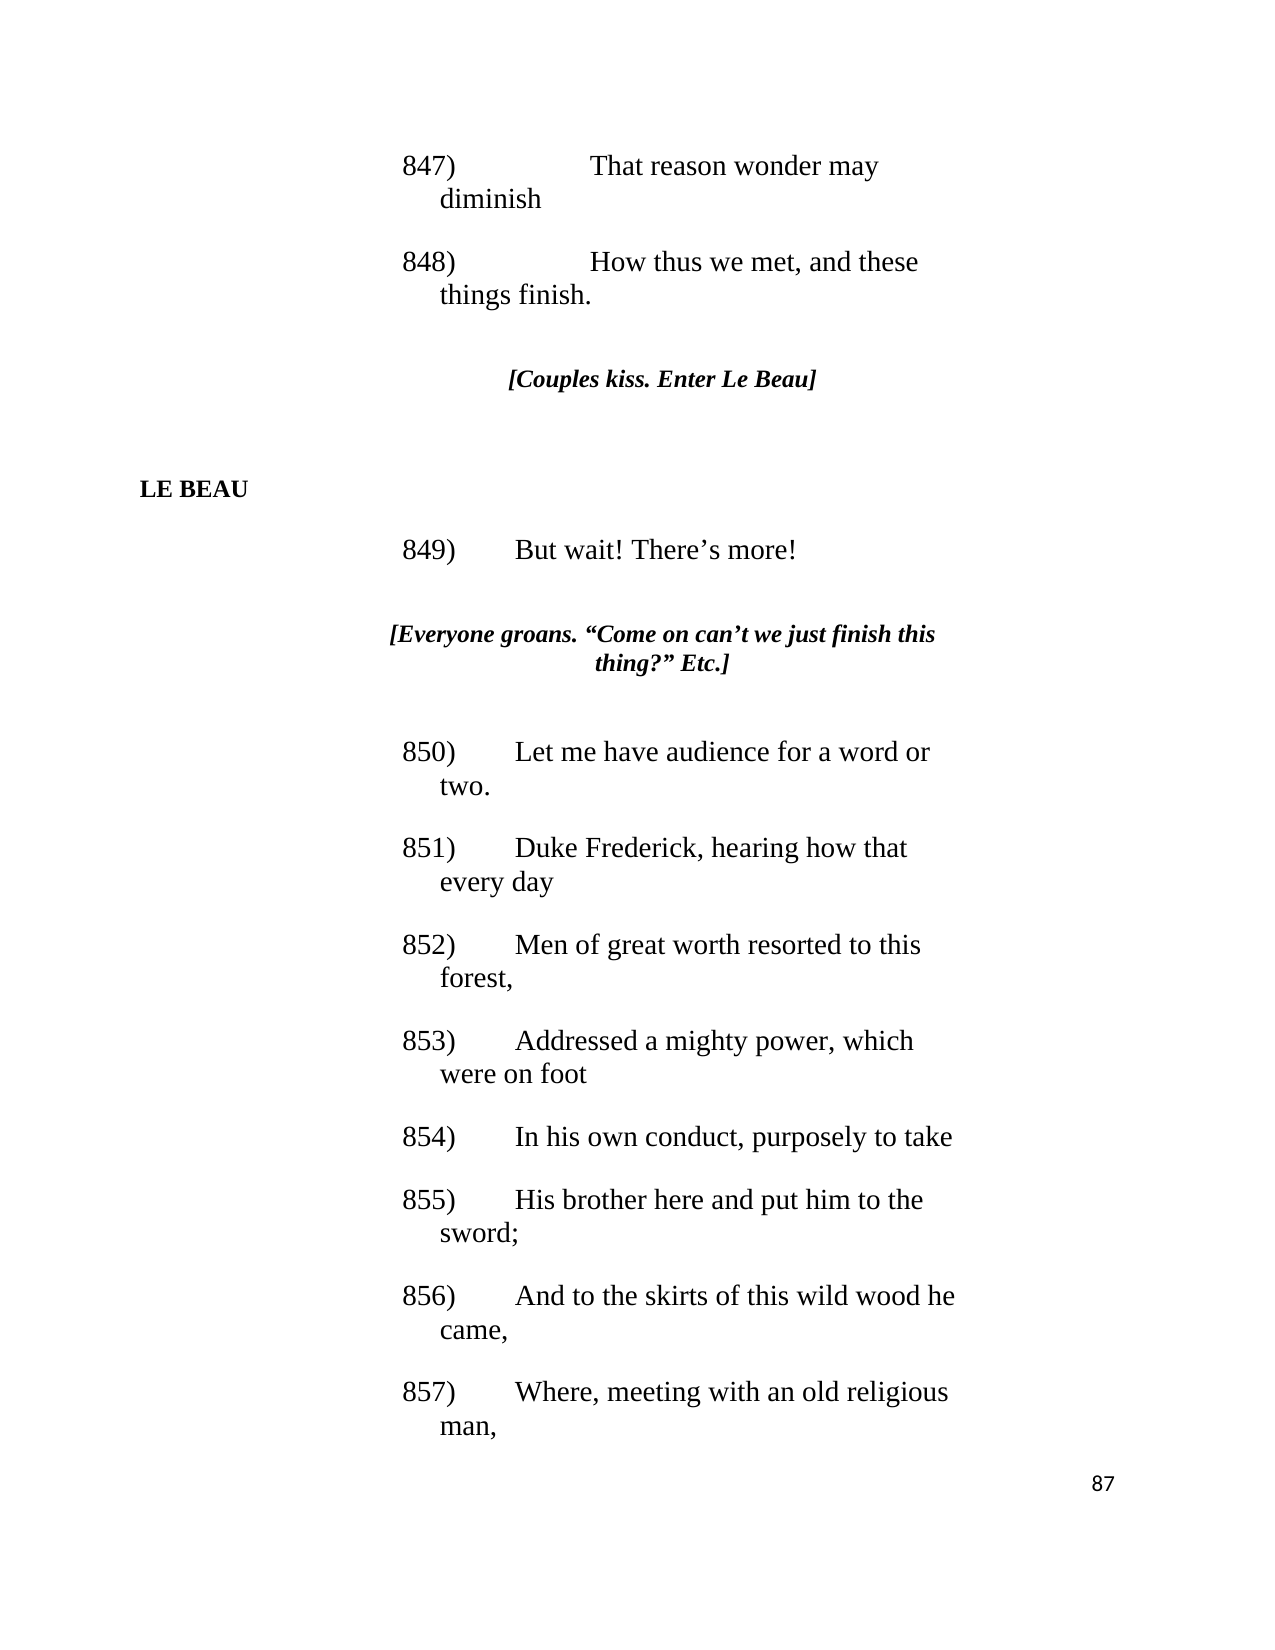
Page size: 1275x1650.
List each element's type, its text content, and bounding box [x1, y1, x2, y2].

text [Couples kiss. Enter Le Beau] [364, 364, 962, 393]
text [Everyone groans. “Come on can’t we just finish this thing?” Etc.] [364, 619, 962, 676]
list That reason wonder may diminish [402, 148, 962, 215]
text LE BEAU [139, 474, 962, 503]
list His brother here and put him to the sword; [402, 1182, 962, 1249]
list Where, meeting with an old religious man, [402, 1374, 962, 1442]
list How thus we met, and these things finish. [402, 244, 962, 311]
list Duke Frederick, hearing how that every day [402, 831, 962, 898]
list And to the skirts of this wild wood he came, [402, 1278, 962, 1345]
list But wait! There’s more! [402, 532, 962, 566]
list In his own conduct, purposely to take [402, 1119, 962, 1153]
list Let me have audience for a word or two. [402, 734, 962, 801]
list Men of great worth resorted to this forest, [402, 927, 962, 994]
list Addressed a mighty power, which were on foot [402, 1023, 962, 1090]
